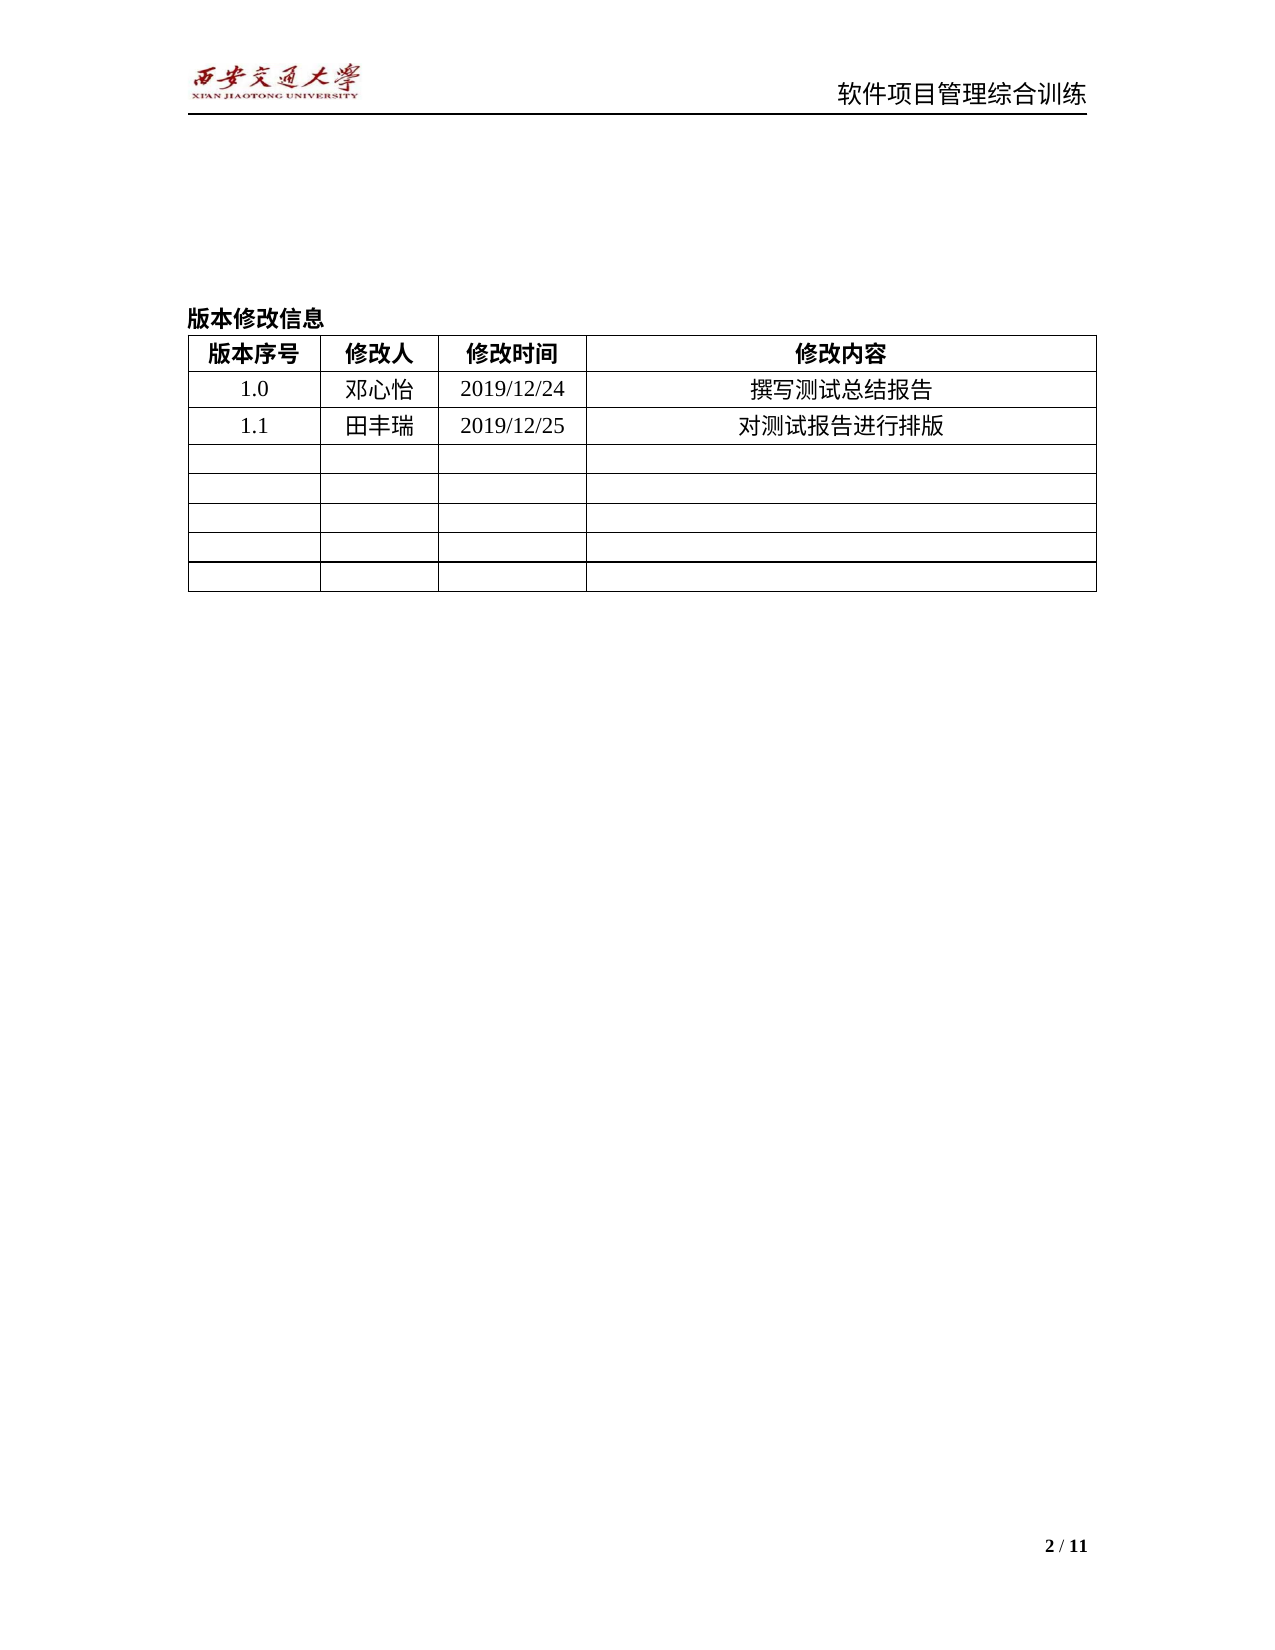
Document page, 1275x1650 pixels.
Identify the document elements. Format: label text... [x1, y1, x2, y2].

table_cell [587, 504, 1096, 532]
table_header 修改时间 [439, 336, 586, 371]
text 版本修改信息 [187, 301, 1087, 334]
table_header 版本序号 [189, 336, 320, 371]
table_cell [439, 563, 586, 591]
table_cell [321, 445, 438, 473]
table_cell [321, 533, 438, 561]
table_cell [321, 504, 438, 532]
table_header 修改内容 [587, 336, 1096, 371]
table_cell 1.0 [189, 372, 320, 407]
table_cell [587, 563, 1096, 591]
table_cell [189, 504, 320, 532]
table_cell [439, 474, 586, 502]
table_cell [587, 474, 1096, 502]
table_cell [439, 504, 586, 532]
picture [187, 63, 363, 100]
table_cell [189, 445, 320, 473]
table_cell [587, 445, 1096, 473]
table_header 修改人 [321, 336, 438, 371]
table_cell [189, 474, 320, 502]
table_cell 邓心怡 [321, 372, 438, 407]
table_cell 田丰瑞 [321, 408, 438, 443]
table_cell 对测试报告进行排版 [587, 408, 1096, 443]
table_cell 2019/12/24 [439, 372, 586, 407]
table_cell [587, 533, 1096, 561]
table_cell 撰写测试总结报告 [587, 372, 1096, 407]
table_cell 1.1 [189, 408, 320, 443]
table_cell [439, 533, 586, 561]
table_cell 2019/12/25 [439, 408, 586, 443]
table_cell [439, 445, 586, 473]
table_cell [321, 563, 438, 591]
table_cell [189, 563, 320, 591]
table_cell [189, 533, 320, 561]
table_cell [321, 474, 438, 502]
